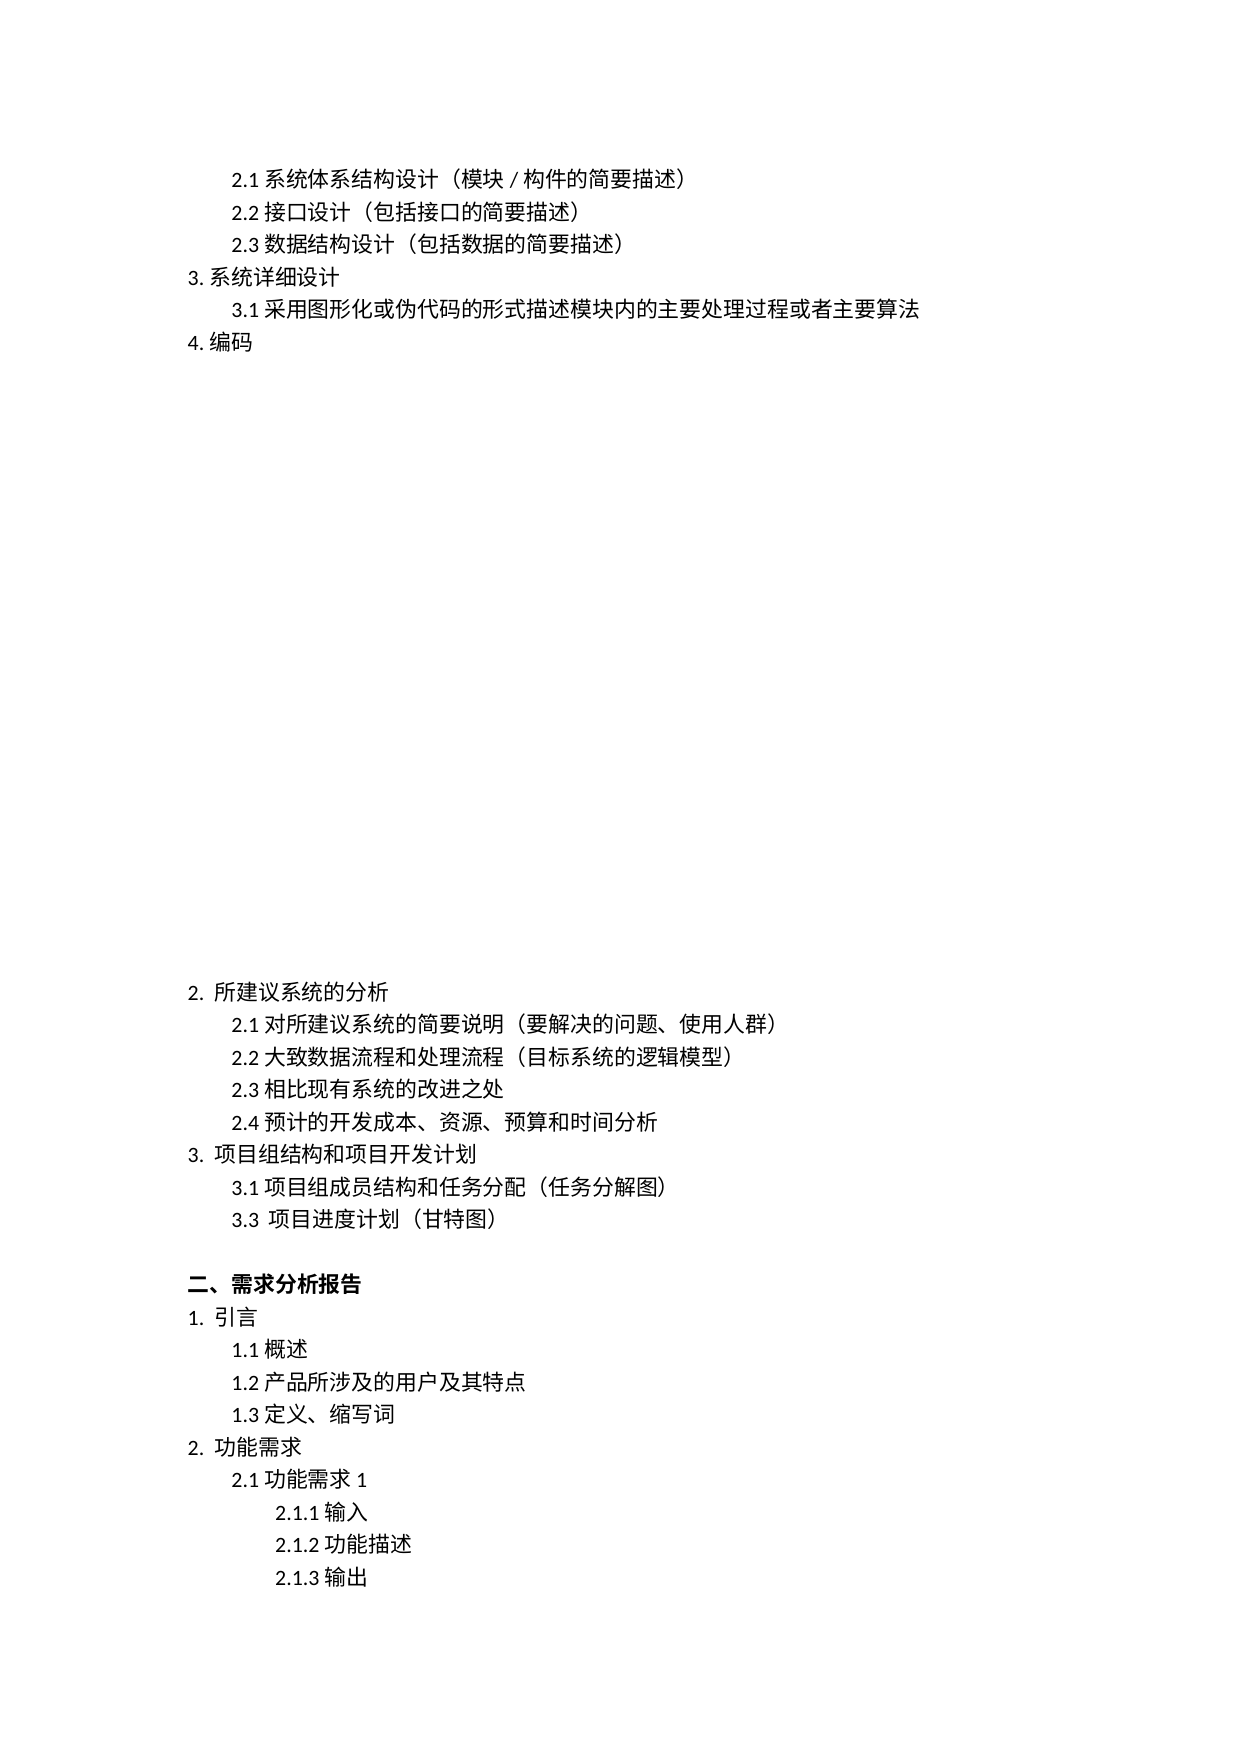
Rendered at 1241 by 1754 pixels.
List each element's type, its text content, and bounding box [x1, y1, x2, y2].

text 2.3 相比现有系统的改进之处 [187, 1072, 1053, 1104]
text 二、需求分析报告 [187, 1267, 1053, 1299]
list 项目进度计划（甘特图） [231, 1202, 1053, 1234]
text 2. 功能需求 [187, 1429, 1053, 1462]
text 2.4 预计的开发成本、资源、预算和时间分析 [187, 1104, 1053, 1137]
text 1.2 产品所涉及的用户及其特点 [187, 1364, 1053, 1397]
text 2.1 对所建议系统的简要说明（要解决的问题、使用人群） [187, 1007, 1053, 1039]
text 4. 编码 [187, 324, 1053, 357]
text 3. 系统详细设计 [187, 259, 1053, 292]
text 3. 项目组结构和项目开发计划 [187, 1137, 1053, 1169]
text 3.1 采用图形化或伪代码的形式描述模块内的主要处理过程或者主要算法 [187, 292, 1053, 324]
text 1. 引言 [187, 1299, 1053, 1332]
text 2.2 大致数据流程和处理流程（目标系统的逻辑模型） [187, 1039, 1053, 1072]
text 2.1.3 输出 [187, 1559, 1053, 1592]
text 2. 所建议系统的分析 [187, 974, 1053, 1007]
text 2.1.2 功能描述 [187, 1527, 1053, 1559]
text 2.3 数据结构设计（包括数据的简要描述） [187, 227, 1053, 259]
text 1.3 定义、缩写词 [187, 1397, 1053, 1429]
text 2.2 接口设计（包括接口的简要描述） [187, 194, 1053, 227]
text 1.1 概述 [187, 1332, 1053, 1364]
text 2.1 系统体系结构设计（模块 / 构件的简要描述） [187, 162, 1053, 194]
text 2.1.1 输入 [187, 1494, 1053, 1527]
text 2.1 功能需求1 [187, 1462, 1053, 1494]
text 3.1 项目组成员结构和任务分配（任务分解图） [187, 1169, 1053, 1202]
